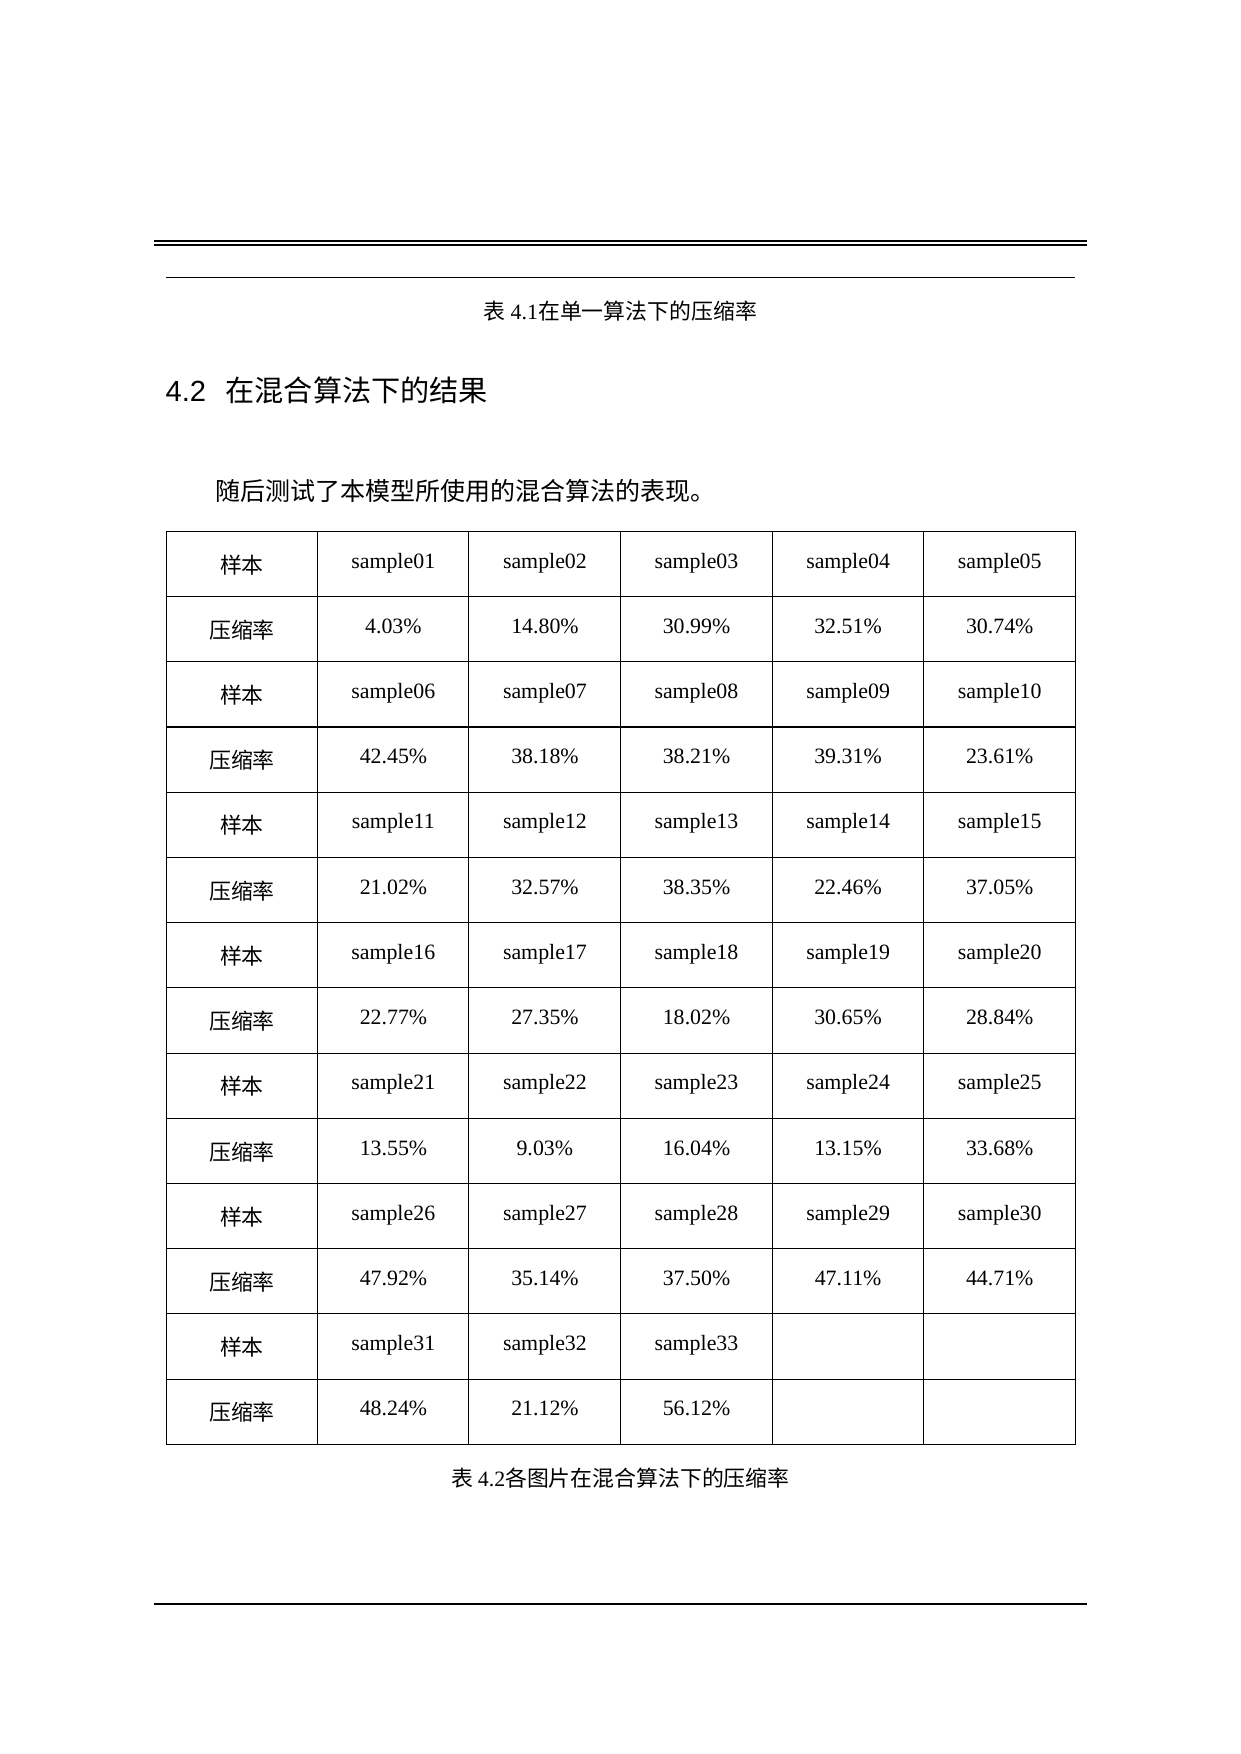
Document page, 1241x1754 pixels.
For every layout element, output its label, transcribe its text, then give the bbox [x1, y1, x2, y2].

table_cell 35.14% [469, 1249, 620, 1313]
table_cell sample16 [318, 923, 468, 987]
table_cell 样本 [167, 1184, 317, 1248]
table_cell sample06 [318, 662, 468, 726]
table_cell sample28 [621, 1184, 772, 1248]
table_cell 38.18% [469, 728, 620, 792]
table_cell 30.65% [773, 988, 923, 1052]
table_cell sample22 [469, 1054, 620, 1118]
table_cell sample27 [469, 1184, 620, 1248]
table_cell [773, 1314, 923, 1378]
table_cell 32.51% [773, 597, 923, 661]
table_cell 13.55% [318, 1119, 468, 1183]
table_cell sample14 [773, 793, 923, 857]
table_cell 压缩率 [167, 597, 317, 661]
table_cell 38.35% [621, 858, 772, 922]
table_cell 压缩率 [167, 728, 317, 792]
table_cell 13.15% [773, 1119, 923, 1183]
table_cell 27.35% [469, 988, 620, 1052]
table_cell 28.84% [924, 988, 1075, 1052]
text 表 4.1在单一算法下的压缩率 [165, 294, 1075, 326]
table_cell sample07 [469, 662, 620, 726]
table_cell 22.77% [318, 988, 468, 1052]
table_cell 压缩率 [167, 988, 317, 1052]
table_cell sample15 [924, 793, 1075, 857]
table_cell 47.11% [773, 1249, 923, 1313]
table_cell 21.02% [318, 858, 468, 922]
table_cell 22.46% [773, 858, 923, 922]
table_cell 47.92% [318, 1249, 468, 1313]
table_cell 21.12% [469, 1380, 620, 1444]
table_cell [924, 1314, 1075, 1378]
table_cell 样本 [167, 923, 317, 987]
table_cell [773, 1380, 923, 1444]
table_cell 9.03% [469, 1119, 620, 1183]
table_cell 32.57% [469, 858, 620, 922]
table_cell sample20 [924, 923, 1075, 987]
table_cell sample31 [318, 1314, 468, 1378]
table_cell 37.05% [924, 858, 1075, 922]
table_cell 4.03% [318, 597, 468, 661]
table_cell sample09 [773, 662, 923, 726]
table_header sample04 [773, 532, 923, 596]
table_cell sample18 [621, 923, 772, 987]
table_cell sample26 [318, 1184, 468, 1248]
table_cell 33.68% [924, 1119, 1075, 1183]
subtitle 在混合算法下的结果 [165, 356, 1075, 421]
table_cell 18.02% [621, 988, 772, 1052]
table_cell 样本 [167, 1314, 317, 1378]
table_cell 42.45% [318, 728, 468, 792]
table_cell 14.80% [469, 597, 620, 661]
table_cell 压缩率 [167, 858, 317, 922]
table_cell 48.24% [318, 1380, 468, 1444]
table_cell 38.21% [621, 728, 772, 792]
table_cell 样本 [167, 793, 317, 857]
table_cell 压缩率 [167, 1249, 317, 1313]
table_cell 37.50% [621, 1249, 772, 1313]
table_cell sample30 [924, 1184, 1075, 1248]
table_cell 30.99% [621, 597, 772, 661]
table_header sample01 [318, 532, 468, 596]
table_cell 样本 [167, 1054, 317, 1118]
table_cell sample24 [773, 1054, 923, 1118]
table_cell sample13 [621, 793, 772, 857]
table_cell sample08 [621, 662, 772, 726]
table_cell [924, 1380, 1075, 1444]
table_cell 44.71% [924, 1249, 1075, 1313]
table_cell 39.31% [773, 728, 923, 792]
table_cell sample32 [469, 1314, 620, 1378]
table_cell 23.61% [924, 728, 1075, 792]
text 表 4.2各图片在混合算法下的压缩率 [165, 1461, 1075, 1492]
table_cell sample21 [318, 1054, 468, 1118]
table_header 样本 [167, 532, 317, 596]
table_cell sample10 [924, 662, 1075, 726]
table_header sample05 [924, 532, 1075, 596]
table_cell 压缩率 [167, 1380, 317, 1444]
table_cell 16.04% [621, 1119, 772, 1183]
table_cell sample33 [621, 1314, 772, 1378]
table_header sample03 [621, 532, 772, 596]
table_cell sample11 [318, 793, 468, 857]
table_cell sample12 [469, 793, 620, 857]
text 随后测试了本模型所使用的混合算法的表现。 [165, 457, 1075, 522]
table_cell sample25 [924, 1054, 1075, 1118]
table_cell 56.12% [621, 1380, 772, 1444]
table_cell sample29 [773, 1184, 923, 1248]
table_header sample02 [469, 532, 620, 596]
table_cell 30.74% [924, 597, 1075, 661]
table_cell sample17 [469, 923, 620, 987]
table_cell sample19 [773, 923, 923, 987]
table_cell 样本 [167, 662, 317, 726]
table_cell sample23 [621, 1054, 772, 1118]
table_cell 压缩率 [167, 1119, 317, 1183]
